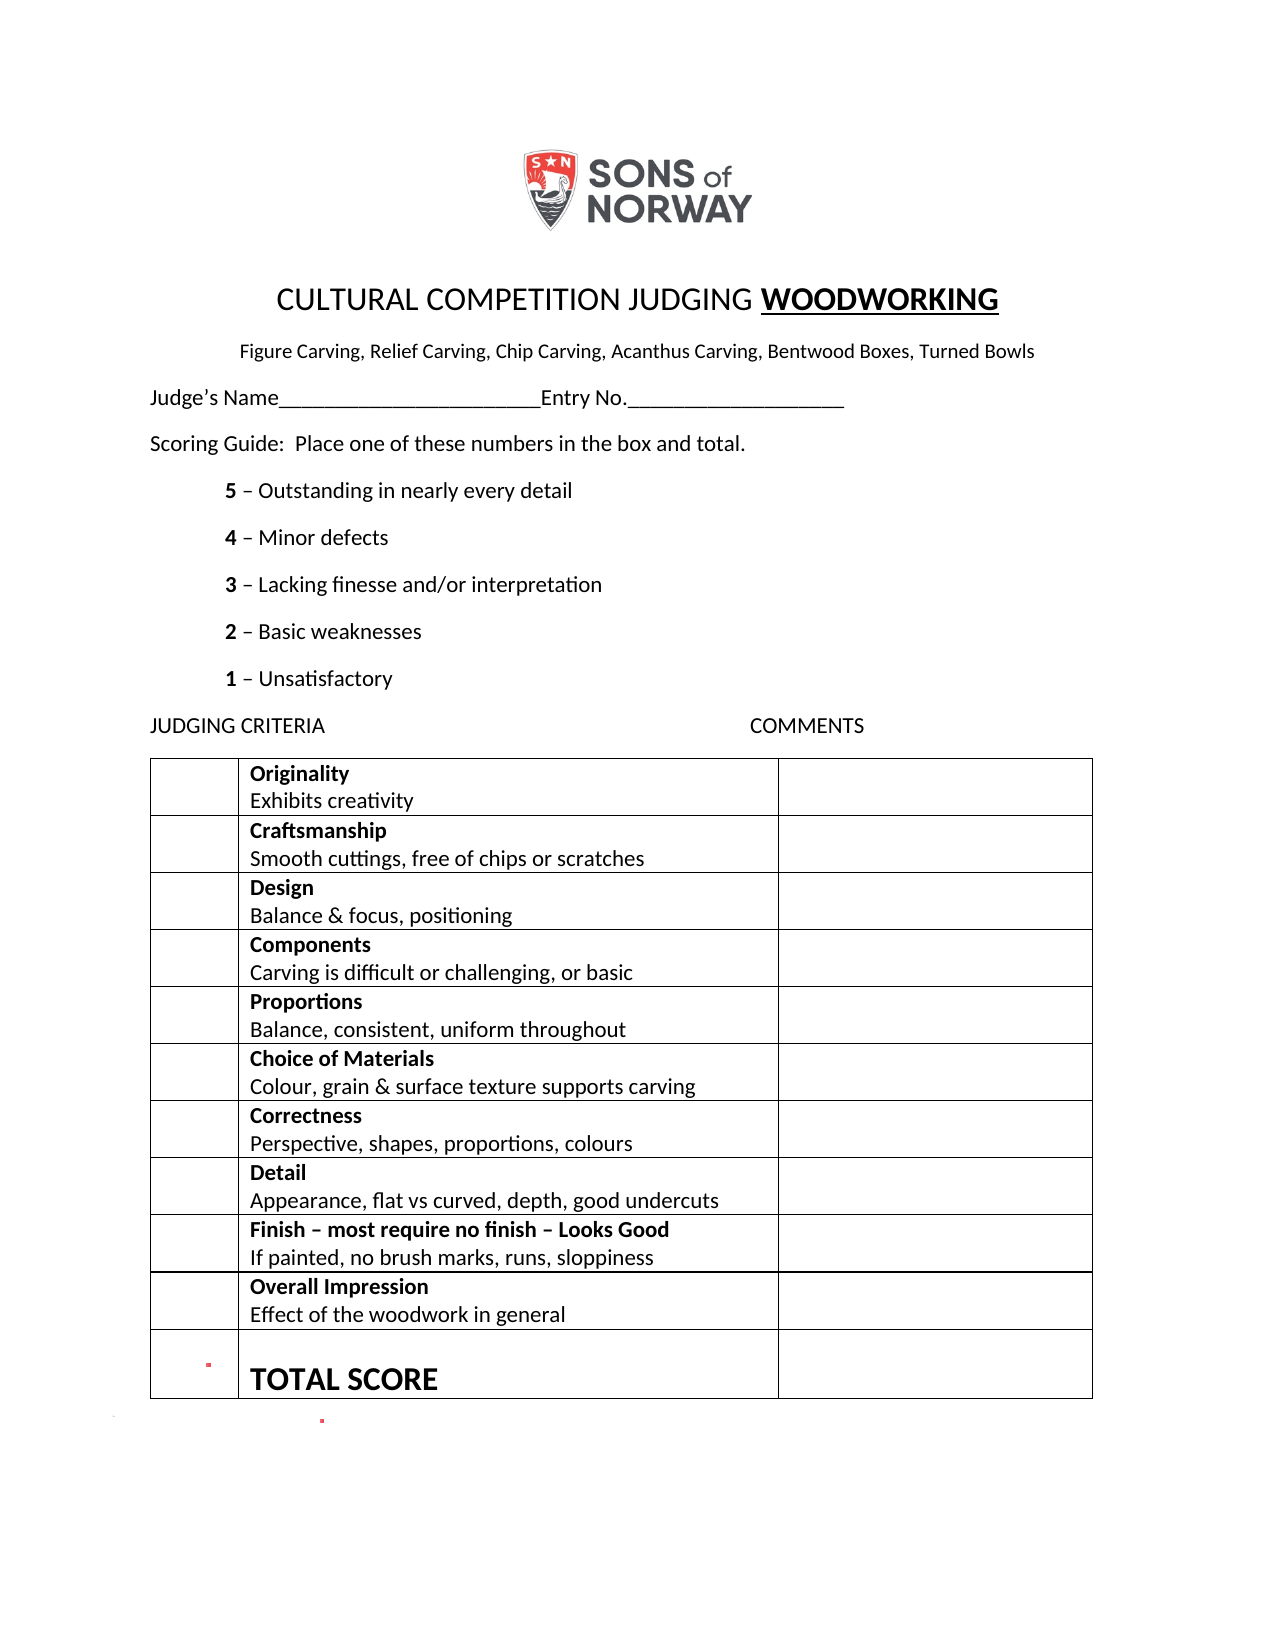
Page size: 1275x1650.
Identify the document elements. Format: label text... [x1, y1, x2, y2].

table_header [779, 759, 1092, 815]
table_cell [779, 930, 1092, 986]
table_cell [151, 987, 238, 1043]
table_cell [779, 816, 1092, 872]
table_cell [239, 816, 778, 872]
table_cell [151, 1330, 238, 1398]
text JUDGING CRITERIA COMMENTS [150, 711, 1125, 739]
picture [495, 121, 780, 259]
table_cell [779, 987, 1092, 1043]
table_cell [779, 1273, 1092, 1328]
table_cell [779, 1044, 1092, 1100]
text Judge’s Name_______________________Entry No.___________________ [150, 383, 1125, 411]
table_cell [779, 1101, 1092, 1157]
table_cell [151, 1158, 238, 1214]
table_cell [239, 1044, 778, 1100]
text CULTURAL COMPETITION JUDGING WOODWORKING [150, 278, 1125, 319]
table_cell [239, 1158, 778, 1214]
text 1 – Unsatisfactory [150, 664, 1125, 692]
text 3 – Lacking finesse and/or interpretation [150, 570, 1125, 598]
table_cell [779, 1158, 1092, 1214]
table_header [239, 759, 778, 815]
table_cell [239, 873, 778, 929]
text Scoring Guide: Place one of these numbers in the box and total. [150, 429, 1125, 457]
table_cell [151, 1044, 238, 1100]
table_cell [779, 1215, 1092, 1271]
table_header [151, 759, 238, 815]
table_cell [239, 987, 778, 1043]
text 5 – Outstanding in nearly every detail [150, 476, 1125, 504]
text 4 – Minor defects [150, 523, 1125, 551]
text 2 – Basic weaknesses [150, 617, 1125, 645]
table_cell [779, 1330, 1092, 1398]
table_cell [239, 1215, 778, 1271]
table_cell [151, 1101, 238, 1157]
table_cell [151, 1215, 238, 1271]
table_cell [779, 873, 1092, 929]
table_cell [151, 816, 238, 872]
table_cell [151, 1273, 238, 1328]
text Figure Carving, Relief Carving, Chip Carving, Acanthus Carving, Bentwood Boxes, Turned Bowls [150, 338, 1125, 364]
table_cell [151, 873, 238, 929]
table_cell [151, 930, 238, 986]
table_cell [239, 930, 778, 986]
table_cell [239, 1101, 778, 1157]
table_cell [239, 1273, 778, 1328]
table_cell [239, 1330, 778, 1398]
